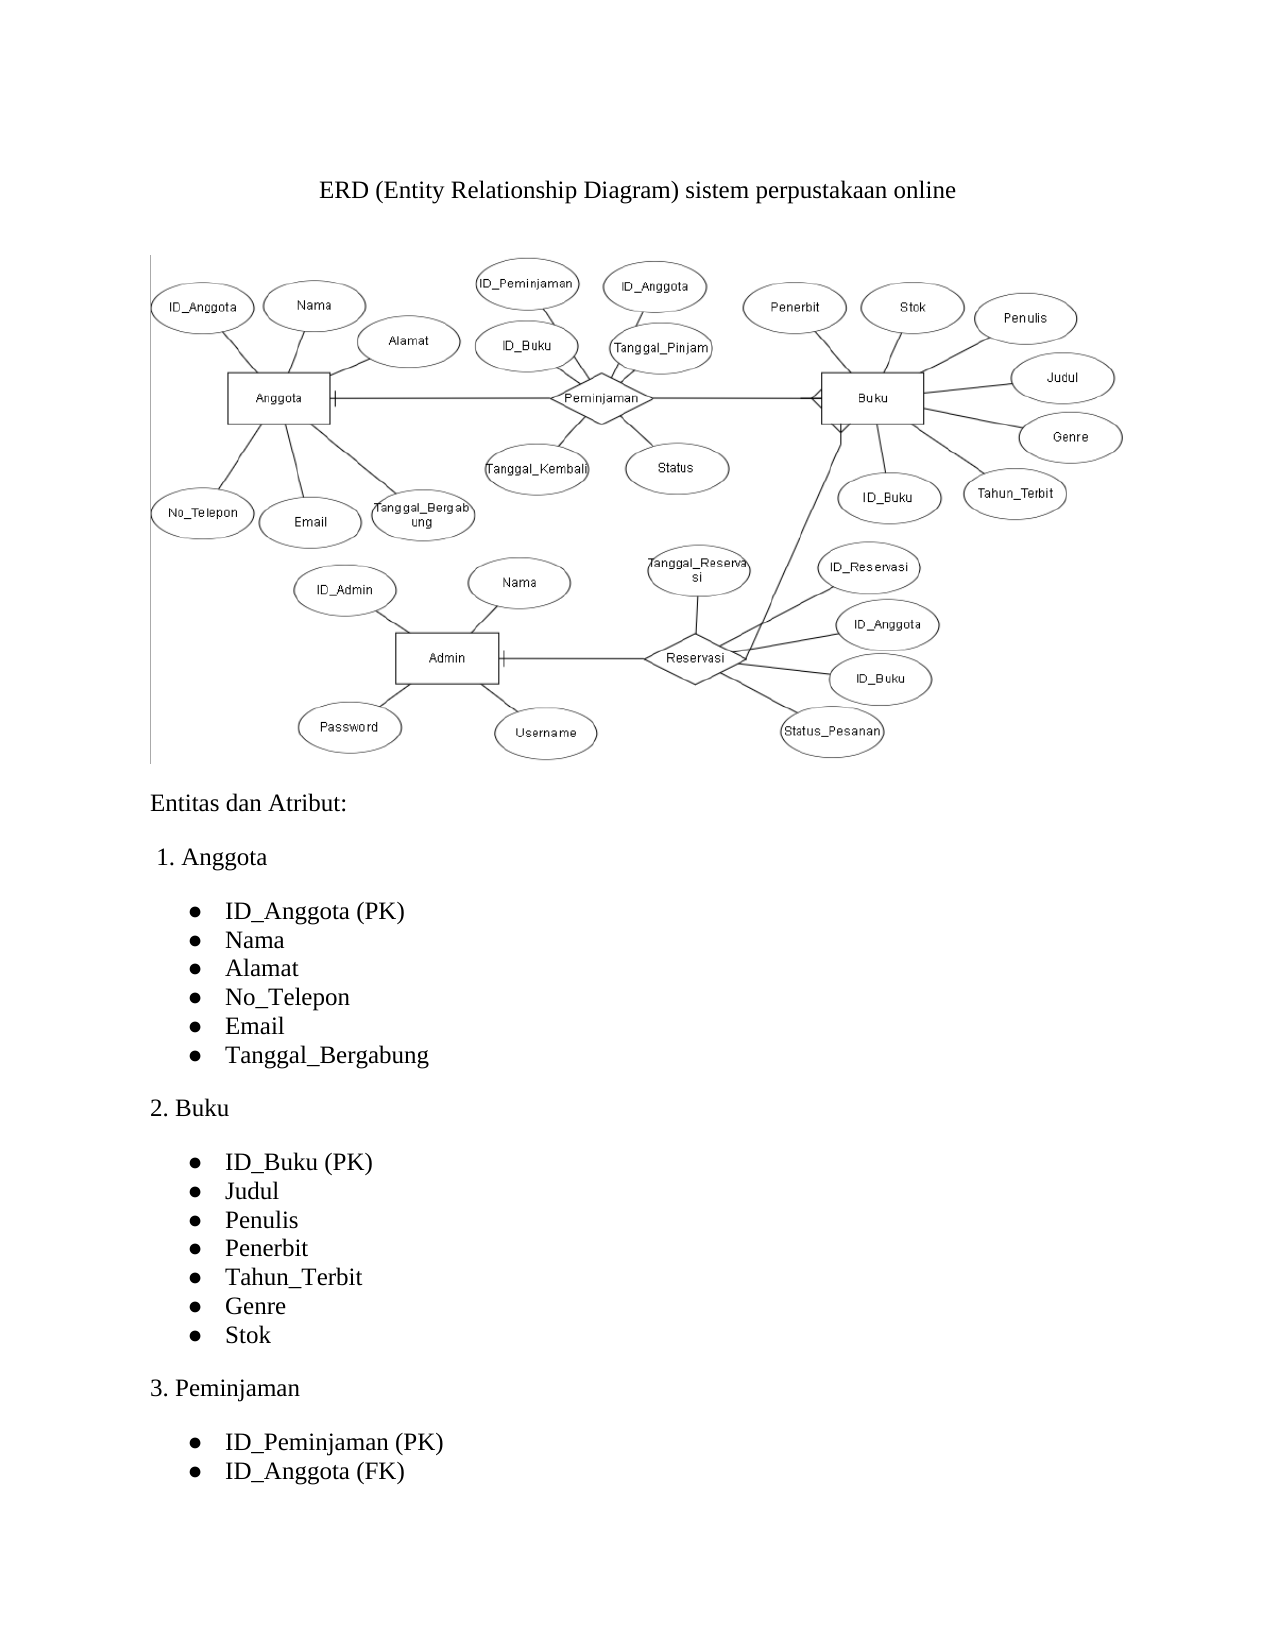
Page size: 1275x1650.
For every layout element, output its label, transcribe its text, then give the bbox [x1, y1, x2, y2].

list No_Telepon [187, 982, 1125, 1011]
text 3. Peminjaman [150, 1373, 1125, 1402]
list Tahun_Terbit [187, 1262, 1125, 1291]
text 1. Anggota [150, 842, 1125, 871]
text ERD (Entity Relationship Diagram) sistem perpustakaan online [150, 175, 1125, 204]
picture [150, 255, 1125, 764]
list ID_Peminjaman (PK) [187, 1427, 1125, 1456]
list Penerbit [187, 1233, 1125, 1262]
list Stok [187, 1320, 1125, 1348]
list Judul [187, 1176, 1125, 1205]
list Email [187, 1011, 1125, 1040]
list ID_Buku (PK) [187, 1147, 1125, 1176]
list Penulis [187, 1205, 1125, 1233]
text 2. Buku [150, 1093, 1125, 1122]
list Nama [187, 925, 1125, 953]
list Genre [187, 1291, 1125, 1320]
list ID_Anggota (FK) [187, 1456, 1125, 1485]
text Entitas dan Atribut: [150, 788, 1125, 817]
list Alamat [187, 953, 1125, 982]
list ID_Anggota (PK) [187, 896, 1125, 925]
list Tanggal_Bergabung [187, 1040, 1125, 1068]
